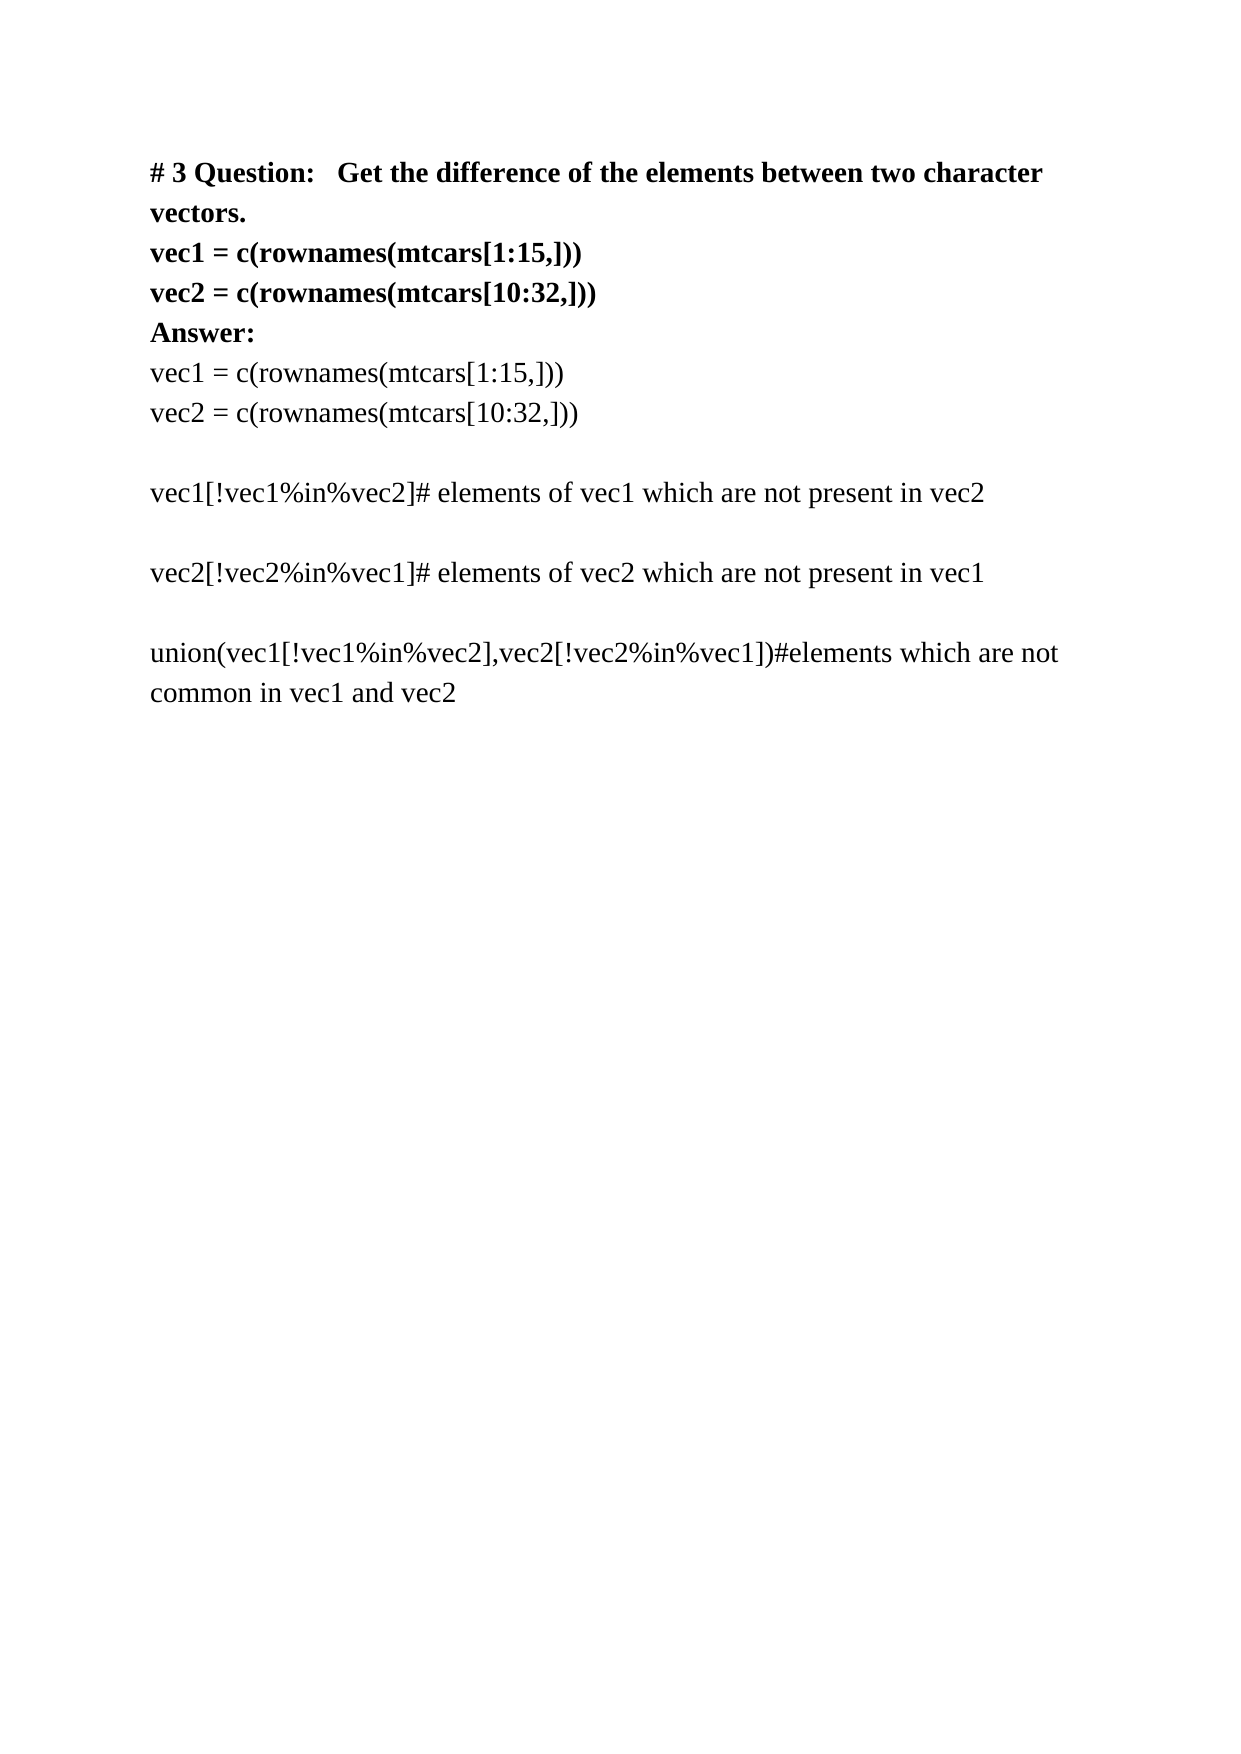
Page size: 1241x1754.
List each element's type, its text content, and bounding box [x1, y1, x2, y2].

text union(vec1[!vec1%in%vec2],vec2[!vec2%in%vec1])#elements which are not common in vec1 and vec2 [150, 630, 1090, 710]
text vec1[!vec1%in%vec2]# elements of vec1 which are not present in vec2 [150, 470, 1090, 510]
text vec1 = c(rownames(mtcars[1:15,])) [150, 230, 1090, 270]
text vec2[!vec2%in%vec1]# elements of vec2 which are not present in vec1 [150, 550, 1090, 590]
text vec2 = c(rownames(mtcars[10:32,])) [150, 390, 1090, 430]
text Answer: [150, 310, 1090, 350]
text vec2 = c(rownames(mtcars[10:32,])) [150, 270, 1090, 310]
text # 3 Question: Get the difference of the elements between two character vectors. [150, 150, 1090, 230]
text vec1 = c(rownames(mtcars[1:15,])) [150, 350, 1090, 390]
